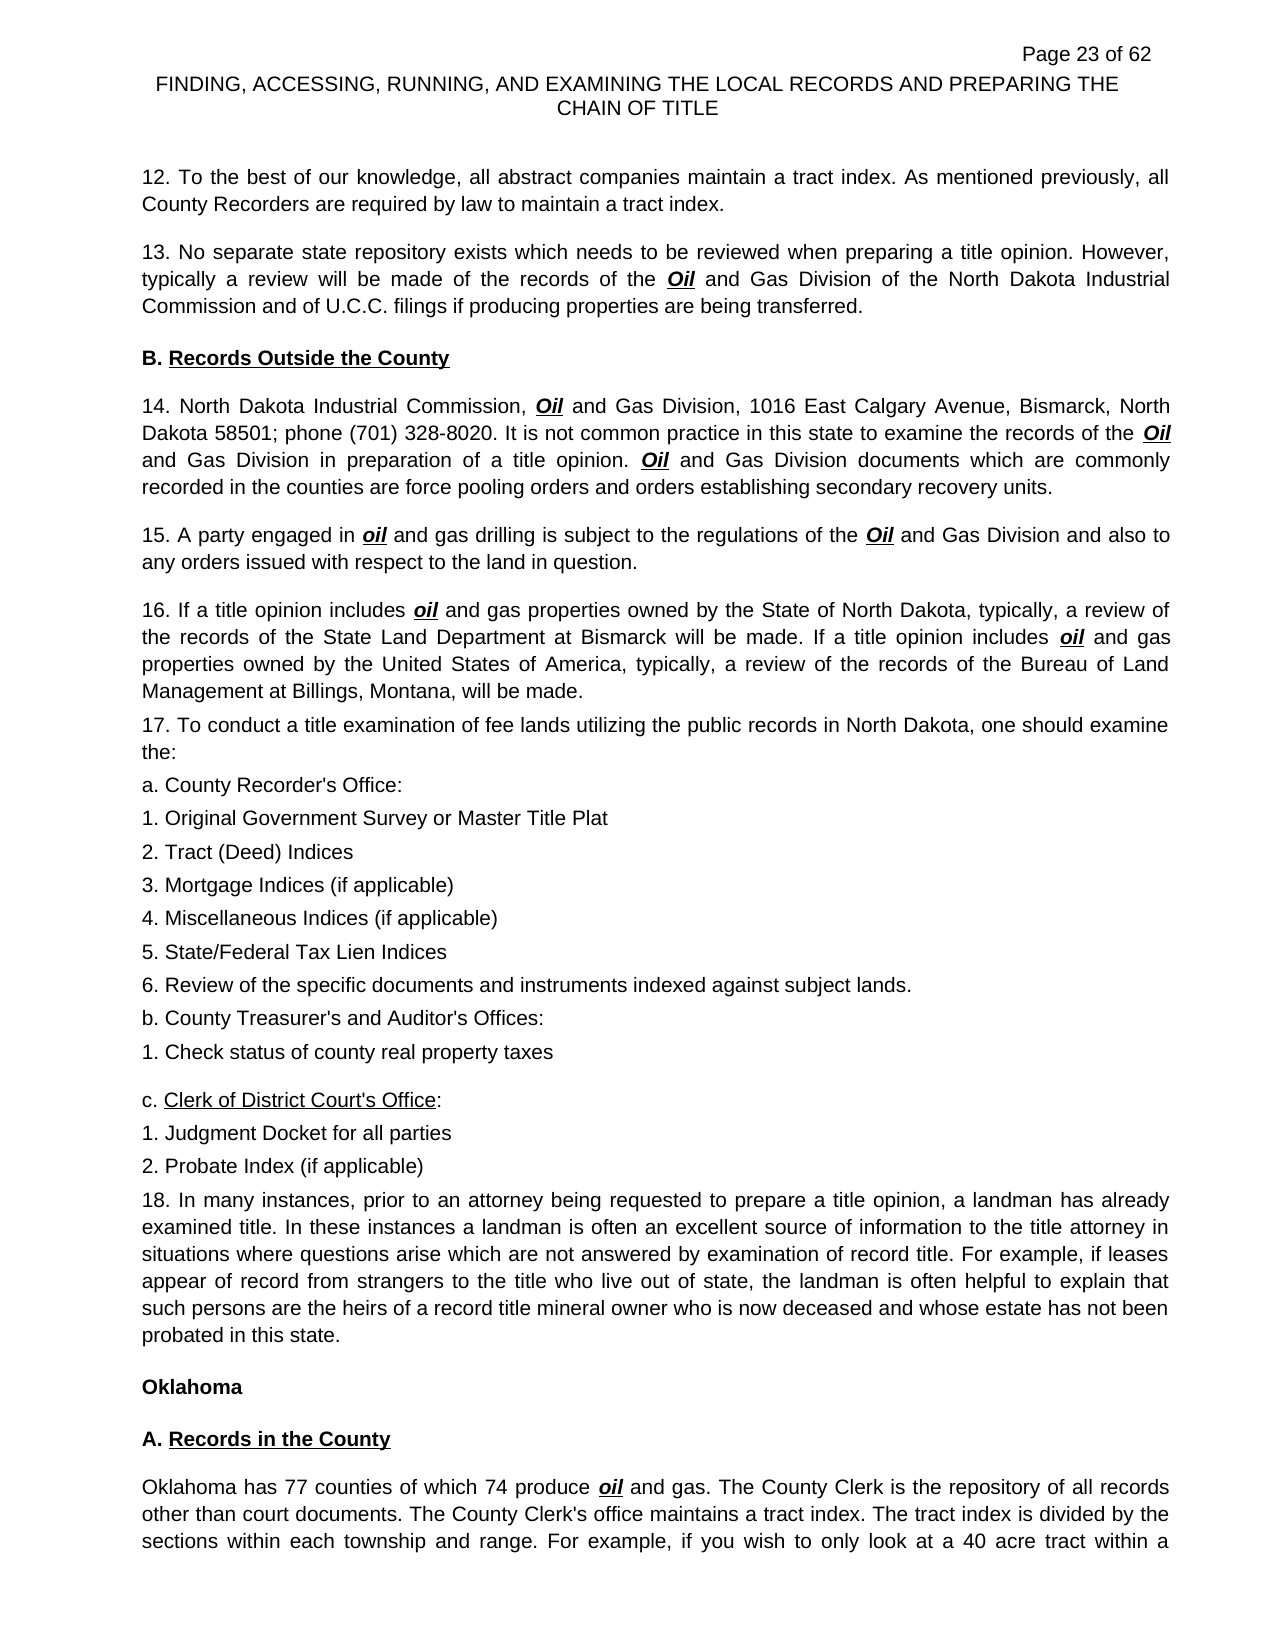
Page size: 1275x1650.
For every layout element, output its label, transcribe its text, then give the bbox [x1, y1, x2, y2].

text 17. To conduct a title examination of fee lands utilizing the public records in North Dakota, one should examine the: [142, 709, 1171, 763]
text c. Clerk of District Court's Office: [142, 1084, 1171, 1111]
text Oklahoma [142, 1372, 1171, 1399]
text 2. Tract (Deed) Indices [142, 836, 1171, 863]
text 2. Probate Index (if applicable) [142, 1151, 1171, 1178]
text 18. In many instances, prior to an attorney being requested to prepare a title opinion, a landman has already examined title. In these instances a landman is often an excellent source of information to the title attorney in situations where questions arise which are not answered by examination of record title. For example, if leases appear of record from strangers to the title who live out of state, the landman is often helpful to explain that such persons are the heirs of a record title mineral owner who is now deceased and whose estate has not been probated in this state. [142, 1184, 1171, 1347]
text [142, 1472, 1171, 1553]
text 13. No separate state repository exists which needs to be reviewed when preparing a title opinion. However, typically a review will be made of the records of the Oil and Gas Division of the North Dakota Industrial Commission and of U.C.C. filings if producing properties are being transferred. [142, 236, 1171, 318]
text A. Records in the County [142, 1424, 1171, 1451]
text 12. To the best of our knowledge, all abstract companies maintain a tract index. As mentioned previously, all County Recorders are required by law to maintain a tract index. [142, 161, 1171, 216]
text 1. Judgment Docket for all parties [142, 1118, 1171, 1145]
text 5. State/Federal Tax Lien Indices [142, 936, 1171, 963]
text a. County Recorder's Office: [142, 770, 1171, 797]
text 6. Review of the specific documents and instruments indexed against subject lands. [142, 970, 1171, 997]
text 1. Check status of county real property taxes [142, 1036, 1171, 1063]
text B. Records Outside the County [142, 343, 1171, 370]
text 15. A party engaged in oil and gas drilling is subject to the regulations of the Oil and Gas Division and also to any orders issued with respect to the land in question. [142, 520, 1171, 574]
text b. County Treasurer's and Auditor's Offices: [142, 1003, 1171, 1030]
text 3. Mortgage Indices (if applicable) [142, 870, 1171, 897]
text 4. Miscellaneous Indices (if applicable) [142, 903, 1171, 930]
text 14. North Dakota Industrial Commission, Oil and Gas Division, 1016 East Calgary Avenue, Bismarck, North Dakota 58501; phone (701) 328-8020. It is not common practice in this state to examine the records of the Oil and Gas Division in preparation of a title opinion. Oil and Gas Division documents which are commonly recorded in the counties are force pooling orders and orders establishing secondary recovery units. [142, 391, 1171, 499]
text 1. Original Government Survey or Master Title Plat [142, 803, 1171, 830]
text 16. If a title opinion includes oil and gas properties owned by the State of North Dakota, typically, a review of the records of the State Land Department at Bismarck will be made. If a title opinion includes oil and gas properties owned by the United States of America, typically, a review of the records of the Bureau of Land Management at Billings, Montana, will be made. [142, 595, 1171, 703]
